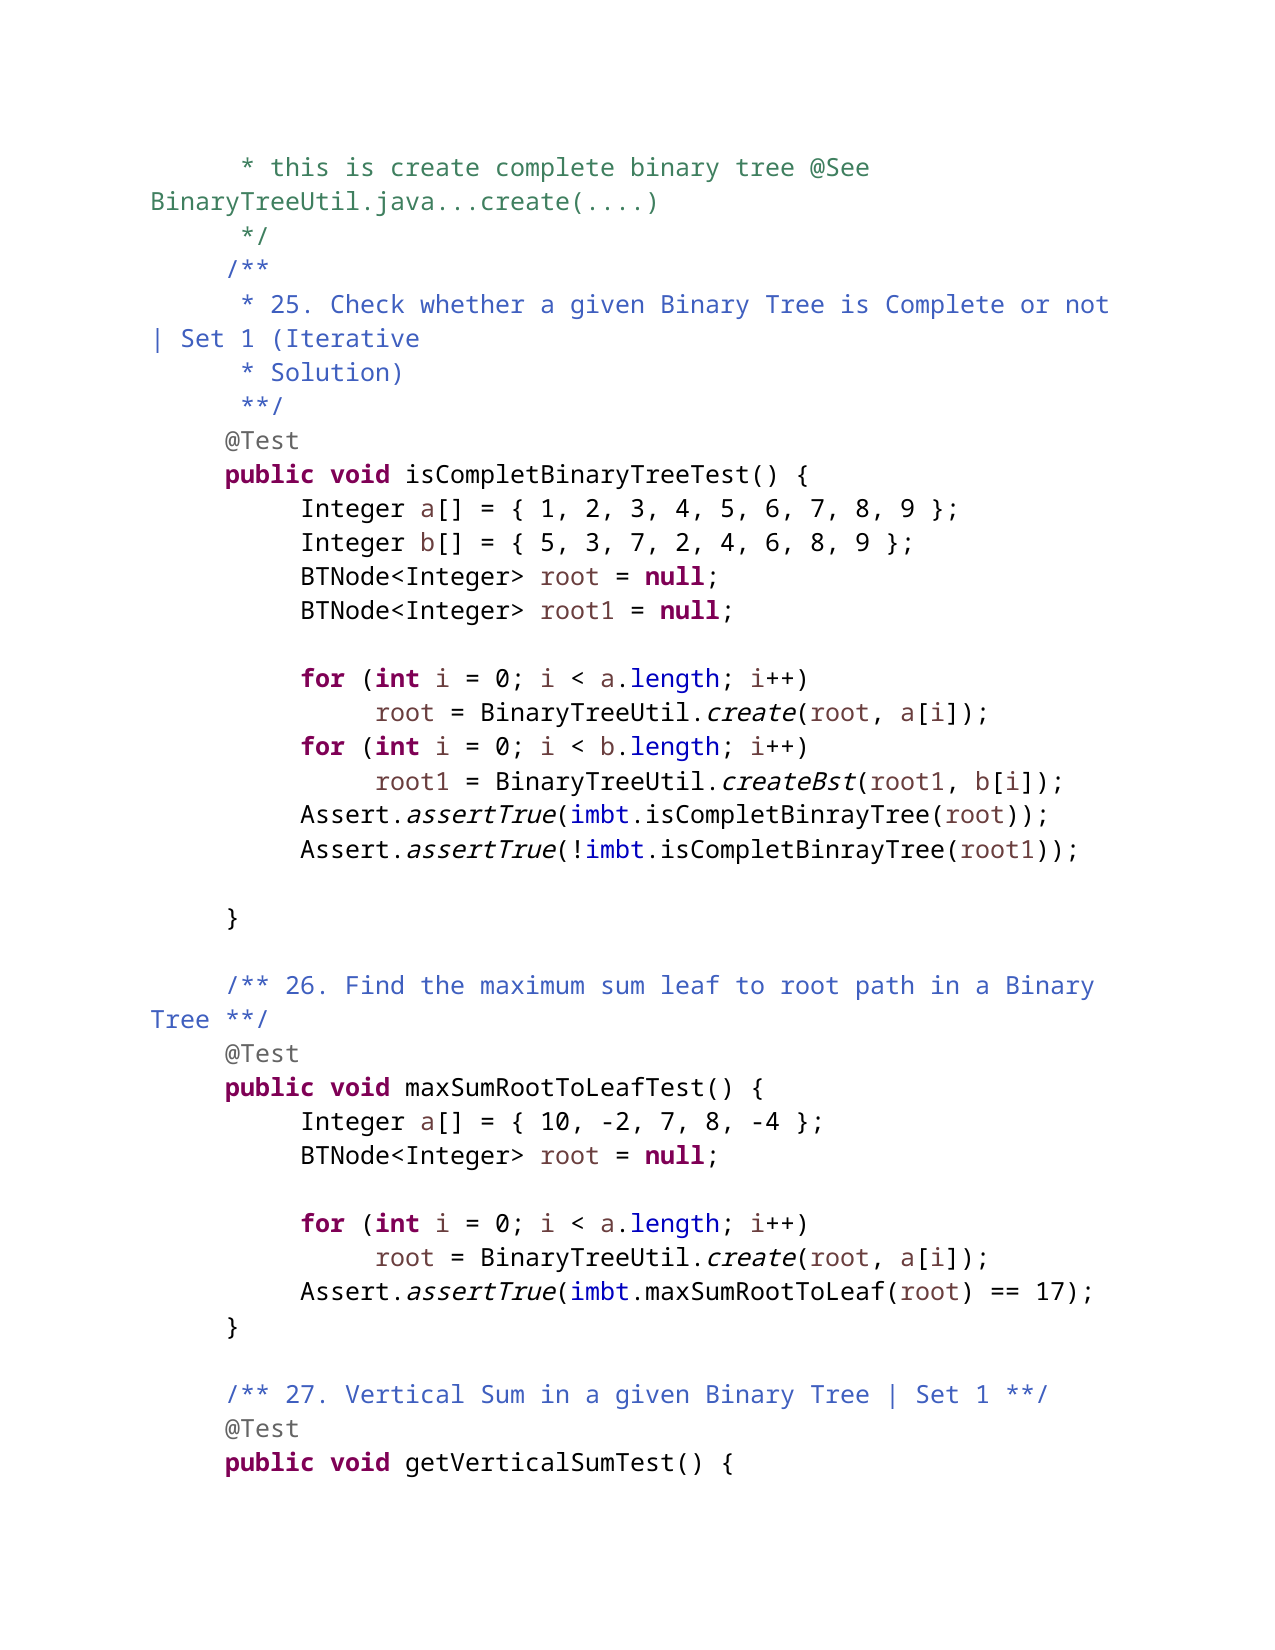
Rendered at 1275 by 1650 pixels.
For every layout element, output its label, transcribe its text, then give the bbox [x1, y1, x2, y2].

text /** 26. Find the maximum sum leaf to root path in a Binary Tree **/ [150, 967, 1125, 1036]
text @Test [150, 1410, 1125, 1444]
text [150, 1240, 1125, 1274]
text } [150, 899, 1125, 933]
text * this is create complete binary tree @See BinaryTreeUtil.java...create(....) [150, 150, 1125, 218]
text Assert.assertTrue(imbt.isCompletBinrayTree(root)); [150, 797, 1125, 831]
text @Test [150, 422, 1125, 457]
text /** [150, 252, 1125, 286]
text public void maxSumRootToLeafTest() { [150, 1070, 1125, 1104]
text Integer b[] = { 5, 3, 7, 2, 4, 6, 8, 9 }; [150, 525, 1125, 559]
text * 25. Check whether a given Binary Tree is Complete or not | Set 1 (Iterative [150, 286, 1125, 354]
text root1 = BinaryTreeUtil.createBst(root1, b[i]); [150, 763, 1125, 797]
text **/ [150, 388, 1125, 422]
text root = BinaryTreeUtil.create(root, a[i]); [150, 695, 1125, 729]
text * Solution) [150, 354, 1125, 388]
text public void getVerticalSumTest() { [150, 1444, 1125, 1478]
text BTNode<Integer> root = null; [150, 559, 1125, 593]
text public void isCompletBinaryTreeTest() { [150, 457, 1125, 491]
text } [150, 1308, 1125, 1342]
text @Test [150, 1036, 1125, 1070]
text BTNode<Integer> root1 = null; [150, 593, 1125, 627]
text Assert.assertTrue(!imbt.isCompletBinrayTree(root1)); [150, 831, 1125, 865]
text BTNode<Integer> root = null; [150, 1138, 1125, 1172]
text for (int i = 0; i < a.length; i++) [150, 661, 1125, 695]
text Assert.assertTrue(imbt.maxSumRootToLeaf(root) == 17); [150, 1274, 1125, 1308]
text Integer a[] = { 10, -2, 7, 8, -4 }; [150, 1104, 1125, 1138]
text */ [150, 218, 1125, 252]
text Integer a[] = { 1, 2, 3, 4, 5, 6, 7, 8, 9 }; [150, 491, 1125, 525]
text /** 27. Vertical Sum in a given Binary Tree | Set 1 **/ [150, 1376, 1125, 1410]
text for (int i = 0; i < b.length; i++) [150, 729, 1125, 763]
text for (int i = 0; i < a.length; i++) [150, 1206, 1125, 1240]
